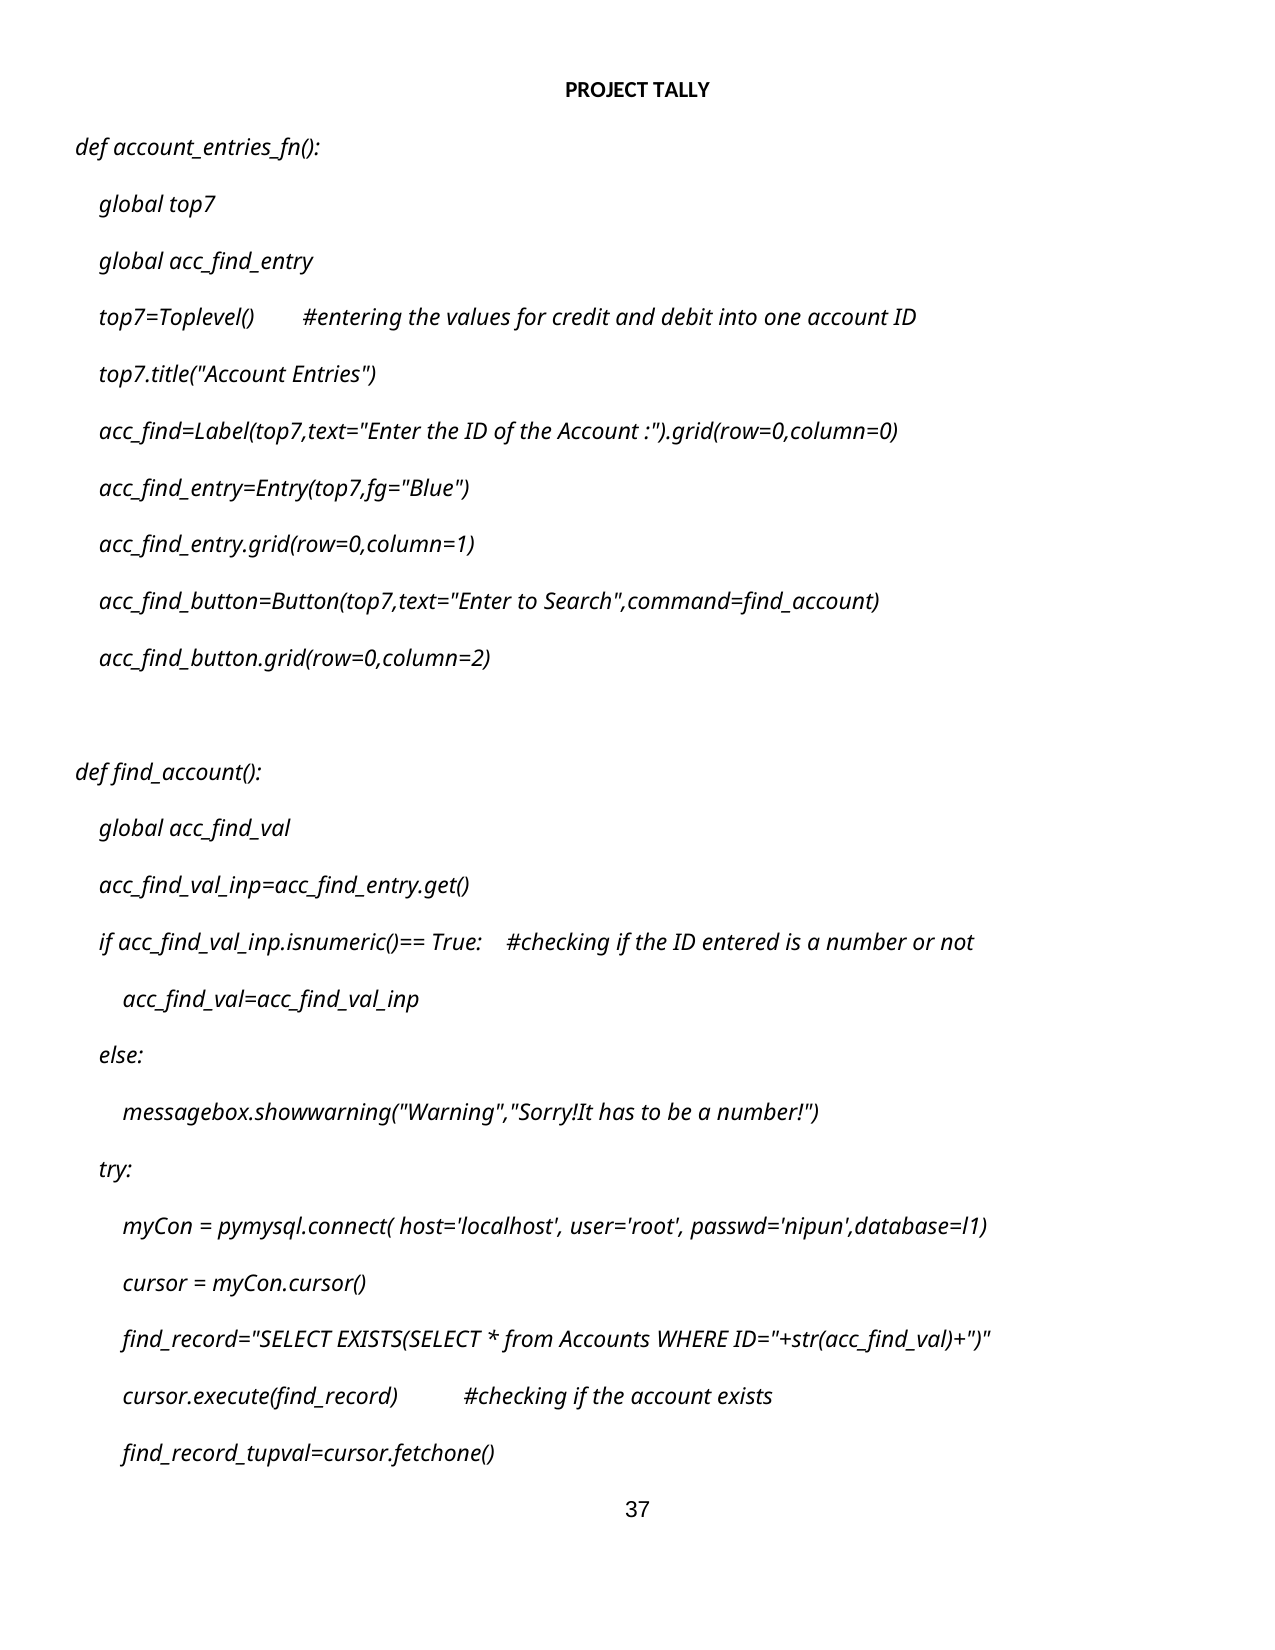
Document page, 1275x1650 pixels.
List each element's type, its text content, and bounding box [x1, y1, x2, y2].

text acc_find_val_inp=acc_find_entry.get() [75, 869, 1200, 900]
text try: [75, 1153, 1200, 1184]
text top7=Toplevel() #entering the values for credit and debit into one account ID [75, 301, 1200, 333]
text global acc_find_val [75, 812, 1200, 843]
text acc_find_entry=Entry(top7,fg="Blue") [75, 472, 1200, 503]
text acc_find_button=Button(top7,text="Enter to Search",command=find_account) [75, 585, 1200, 616]
text top7.title("Account Entries") [75, 358, 1200, 389]
text find_record_tupval=cursor.fetchone() [75, 1437, 1200, 1468]
text acc_find_val=acc_find_val_inp [75, 983, 1200, 1014]
text acc_find_entry.grid(row=0,column=1) [75, 528, 1200, 560]
text cursor.execute(find_record) #checking if the account exists [75, 1380, 1200, 1411]
text else: [75, 1039, 1200, 1071]
text find_record="SELECT EXISTS(SELECT * from Accounts WHERE ID="+str(acc_find_val)+")" [75, 1323, 1200, 1354]
text global top7 [75, 188, 1200, 219]
text acc_find_button.grid(row=0,column=2) [75, 642, 1200, 673]
text cursor = myCon.cursor() [75, 1266, 1200, 1298]
text def account_entries_fn(): [75, 131, 1200, 162]
text messagebox.showwarning("Warning","Sorry!It has to be a number!") [75, 1096, 1200, 1127]
text def find_account(): [75, 756, 1200, 787]
text myCon = pymysql.connect( host='localhost', user='root', passwd='nipun',database=l1) [75, 1210, 1200, 1241]
text if acc_find_val_inp.isnumeric()== True: #checking if the ID entered is a number or not [75, 926, 1200, 957]
text global acc_find_entry [75, 244, 1200, 276]
text acc_find=Label(top7,text="Enter the ID of the Account :").grid(row=0,column=0) [75, 415, 1200, 446]
